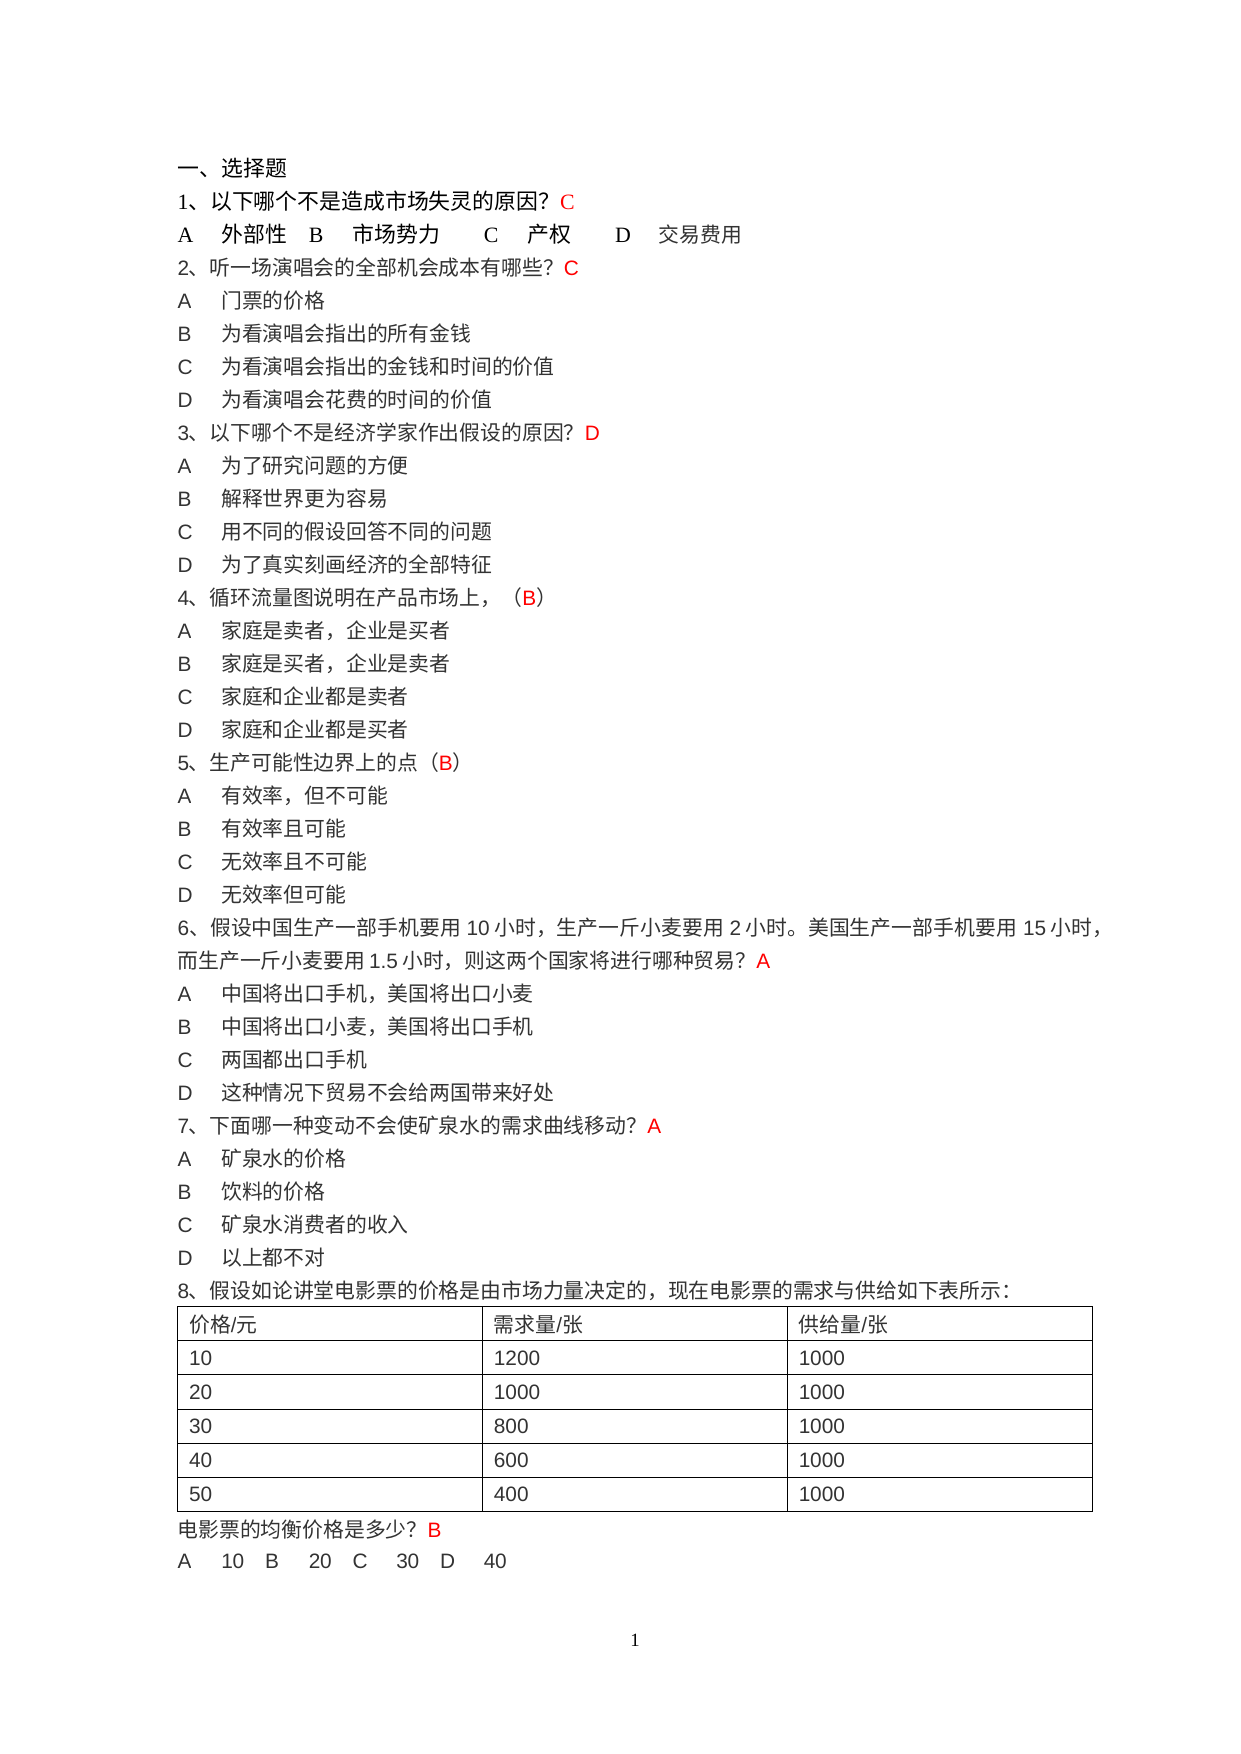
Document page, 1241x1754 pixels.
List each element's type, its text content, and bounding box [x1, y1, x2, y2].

table_cell 40 [178, 1444, 482, 1477]
text A 为了研究问题的方便 [177, 448, 1093, 481]
table_header 价格/元 [178, 1307, 482, 1340]
table_cell 1000 [788, 1410, 1092, 1442]
text B 有效率且可能 [177, 811, 1093, 844]
text B 中国将出口小麦，美国将出口手机 [177, 1009, 1093, 1042]
text D 无效率但可能 [177, 877, 1093, 910]
text A 外部性 B 市场势力 C 产权 D 交易费用 [177, 217, 1093, 249]
table_cell 30 [178, 1410, 482, 1442]
table_cell 800 [483, 1410, 787, 1442]
text A 有效率，但不可能 [177, 778, 1093, 811]
table_cell 20 [178, 1375, 482, 1408]
text D 为看演唱会花费的时间的价值 [177, 382, 1093, 415]
text 一、选择题 [177, 151, 1093, 183]
table_cell 50 [178, 1478, 482, 1511]
text B 为看演唱会指出的所有金钱 [177, 316, 1093, 349]
text 6、假设中国生产一部手机要用10小时，生产一斤小麦要用2小时。美国生产一部手机要用15小时，而生产一斤小麦要用1.5小时，则这两个国家将进行哪种贸易？A [177, 940, 1093, 976]
table_cell 600 [483, 1444, 787, 1477]
text 3、以下哪个不是经济学家作出假设的原因？D [177, 415, 1093, 448]
text C 为看演唱会指出的金钱和时间的价值 [177, 349, 1093, 382]
text D 以上都不对 [177, 1240, 1093, 1273]
text A 门票的价格 [177, 283, 1093, 316]
table_cell 1000 [788, 1478, 1092, 1511]
text 5、生产可能性边界上的点（B） [177, 745, 1093, 778]
table_header 供给量/张 [788, 1307, 1092, 1340]
text C 用不同的假设回答不同的问题 [177, 514, 1093, 547]
text C 无效率且不可能 [177, 844, 1093, 877]
text A 10 B 20 C 30 D 40 [177, 1545, 1093, 1578]
text A 中国将出口手机，美国将出口小麦 [177, 976, 1093, 1009]
text 2、听一场演唱会的全部机会成本有哪些？C [177, 249, 1093, 283]
table_cell 1000 [788, 1444, 1092, 1477]
text 4、循环流量图说明在产品市场上，（B） [177, 580, 1093, 613]
text 8、假设如论讲堂电影票的价格是由市场力量决定的，现在电影票的需求与供给如下表所示： [177, 1273, 1093, 1306]
text B 家庭是买者，企业是卖者 [177, 646, 1093, 679]
text 1、以下哪个不是造成市场失灵的原因？C [177, 183, 1093, 217]
text C 两国都出口手机 [177, 1042, 1093, 1075]
text 7、下面哪一种变动不会使矿泉水的需求曲线移动？A [177, 1108, 1093, 1141]
text A 家庭是卖者，企业是买者 [177, 613, 1093, 646]
text D 这种情况下贸易不会给两国带来好处 [177, 1075, 1093, 1108]
table_cell 10 [178, 1341, 482, 1374]
table_cell 1200 [483, 1341, 787, 1374]
table_cell 400 [483, 1478, 787, 1511]
table_cell 1000 [483, 1375, 787, 1408]
table_cell 1000 [788, 1375, 1092, 1408]
text B 饮料的价格 [177, 1174, 1093, 1207]
table_cell 1000 [788, 1341, 1092, 1374]
text D 家庭和企业都是买者 [177, 712, 1093, 745]
text B 解释世界更为容易 [177, 481, 1093, 514]
text C 矿泉水消费者的收入 [177, 1207, 1093, 1240]
text D 为了真实刻画经济的全部特征 [177, 547, 1093, 580]
text A 矿泉水的价格 [177, 1141, 1093, 1174]
text C 家庭和企业都是卖者 [177, 679, 1093, 712]
table_header 需求量/张 [483, 1307, 787, 1340]
text 电影票的均衡价格是多少？B [177, 1512, 1093, 1545]
